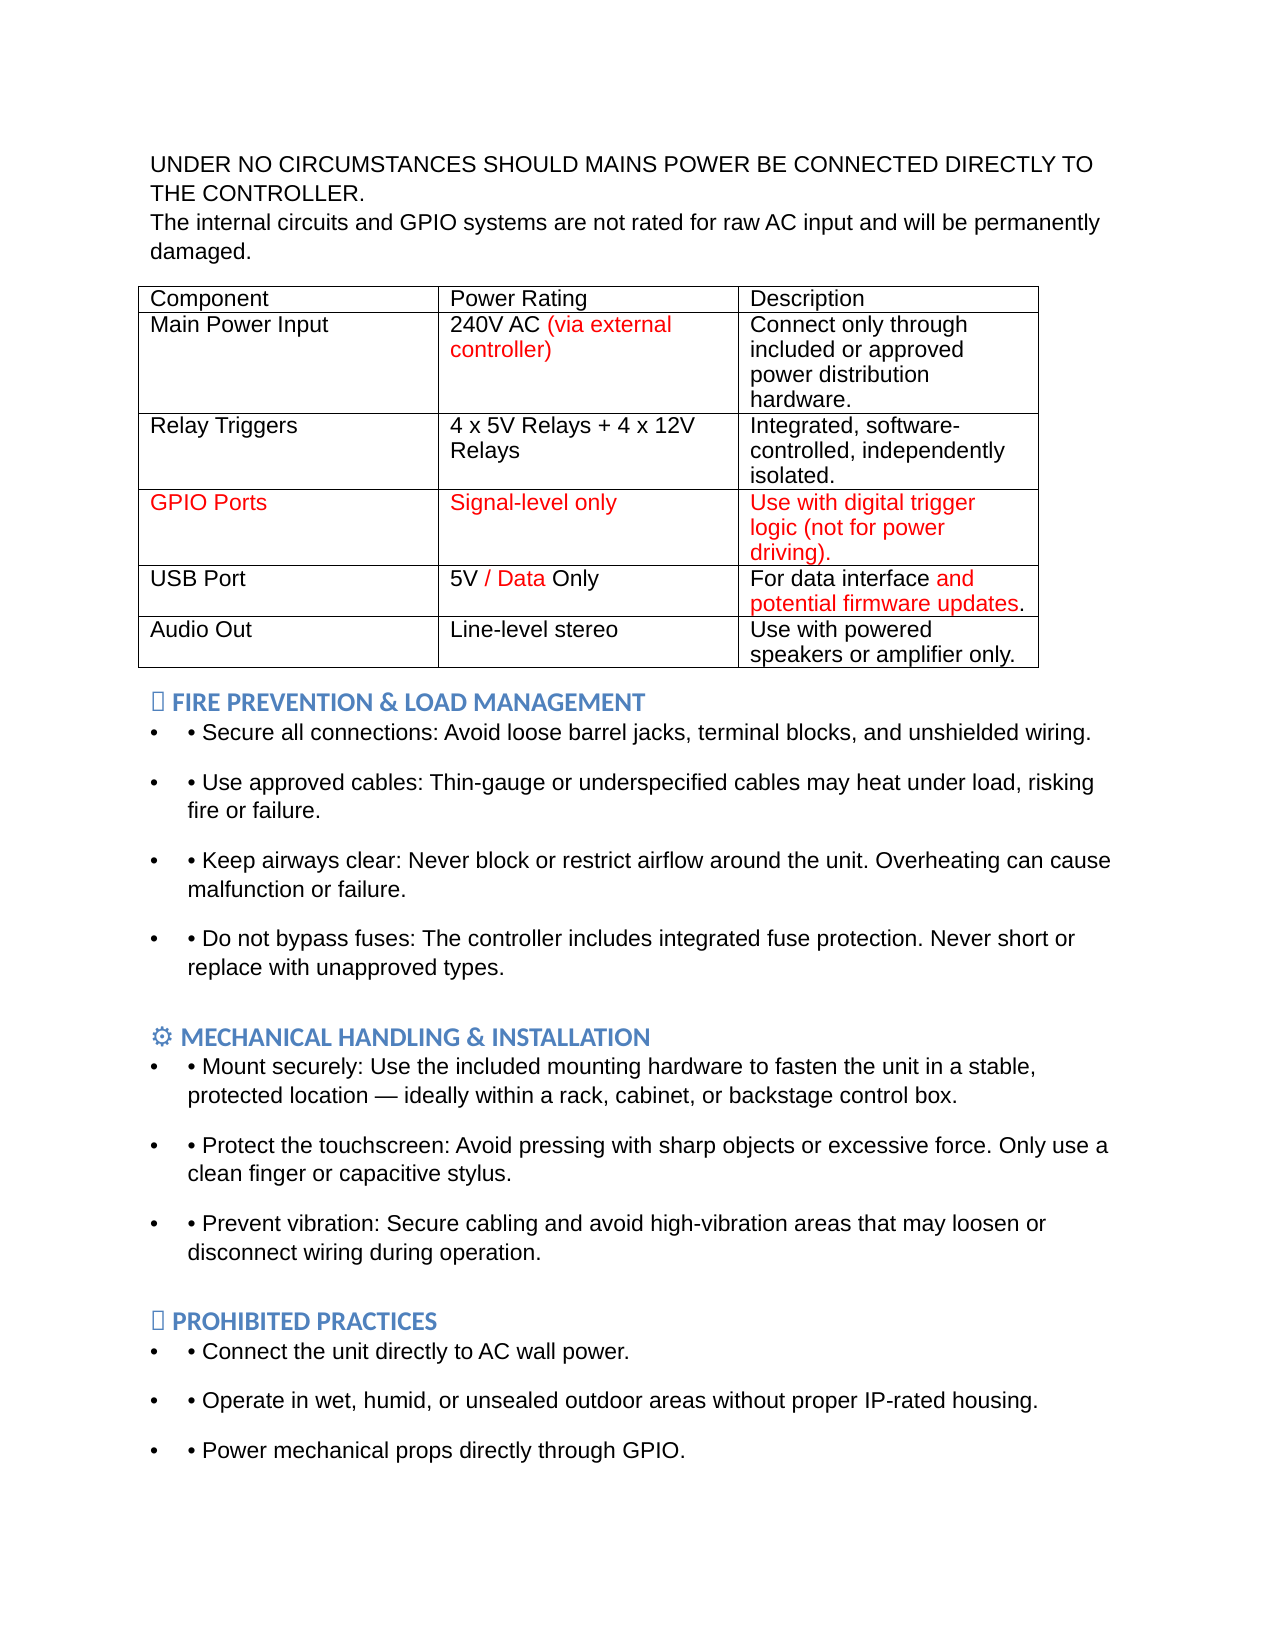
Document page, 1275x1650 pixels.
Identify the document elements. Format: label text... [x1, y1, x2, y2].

table_cell Connect only through included or approved power distribution hardware. [739, 313, 1038, 413]
list • Connect the unit directly to AC wall power. [150, 1336, 1125, 1365]
table_header Description [739, 287, 1038, 312]
table_cell Signal-level only [439, 490, 738, 565]
text 🧯 FIRE PREVENTION & LOAD MANAGEMENT [150, 689, 1125, 718]
table_cell For data interface and potential firmware updates. [739, 566, 1038, 616]
table_cell Use with powered speakers or amplifier only. [739, 617, 1038, 667]
list • Power mechanical props directly through GPIO. [150, 1436, 1125, 1464]
table_cell Line-level stereo [439, 617, 738, 667]
table_cell GPIO Ports [139, 490, 438, 565]
table_cell 240V AC (via external controller) [439, 313, 738, 413]
text ⚙️ MECHANICAL HANDLING & INSTALLATION [150, 1023, 1125, 1052]
list • Mount securely: Use the included mounting hardware to fasten the unit in a stable, protected location — ideally within a rack, cabinet, or backstage control box. [150, 1052, 1125, 1109]
list • Do not bypass fuses: The controller includes integrated fuse protection. Never short or replace with unapproved types. [150, 924, 1125, 981]
table_header Component [139, 287, 438, 312]
list • Keep airways clear: Never block or restrict airflow around the unit. Overheating can cause malfunction or failure. [150, 846, 1125, 903]
table_cell 5V / Data Only [439, 566, 738, 616]
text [150, 150, 1125, 265]
table_cell USB Port [139, 566, 438, 616]
table_cell 4 x 5V Relays + 4 x 12V Relays [439, 414, 738, 489]
list • Use approved cables: Thin-gauge or underspecified cables may heat under load, risking fire or failure. [150, 767, 1125, 825]
table_cell Integrated, software-controlled, independently isolated. [739, 414, 1038, 489]
table_header Power Rating [439, 287, 738, 312]
table_cell Use with digital trigger logic (not for power driving). [739, 490, 1038, 565]
table_cell Main Power Input [139, 313, 438, 413]
list • Prevent vibration: Secure cabling and avoid high-vibration areas that may loosen or disconnect wiring during operation. [150, 1208, 1125, 1266]
list • Secure all connections: Avoid loose barrel jacks, terminal blocks, and unshielded wiring. [150, 718, 1125, 746]
list • Protect the touchscreen: Avoid pressing with sharp objects or excessive force. Only use a clean finger or capacitive stylus. [150, 1130, 1125, 1188]
table_cell Audio Out [139, 617, 438, 667]
text 🚫 PROHIBITED PRACTICES [150, 1308, 1125, 1336]
table_cell Relay Triggers [139, 414, 438, 489]
list • Operate in wet, humid, or unsealed outdoor areas without proper IP-rated housing. [150, 1386, 1125, 1415]
